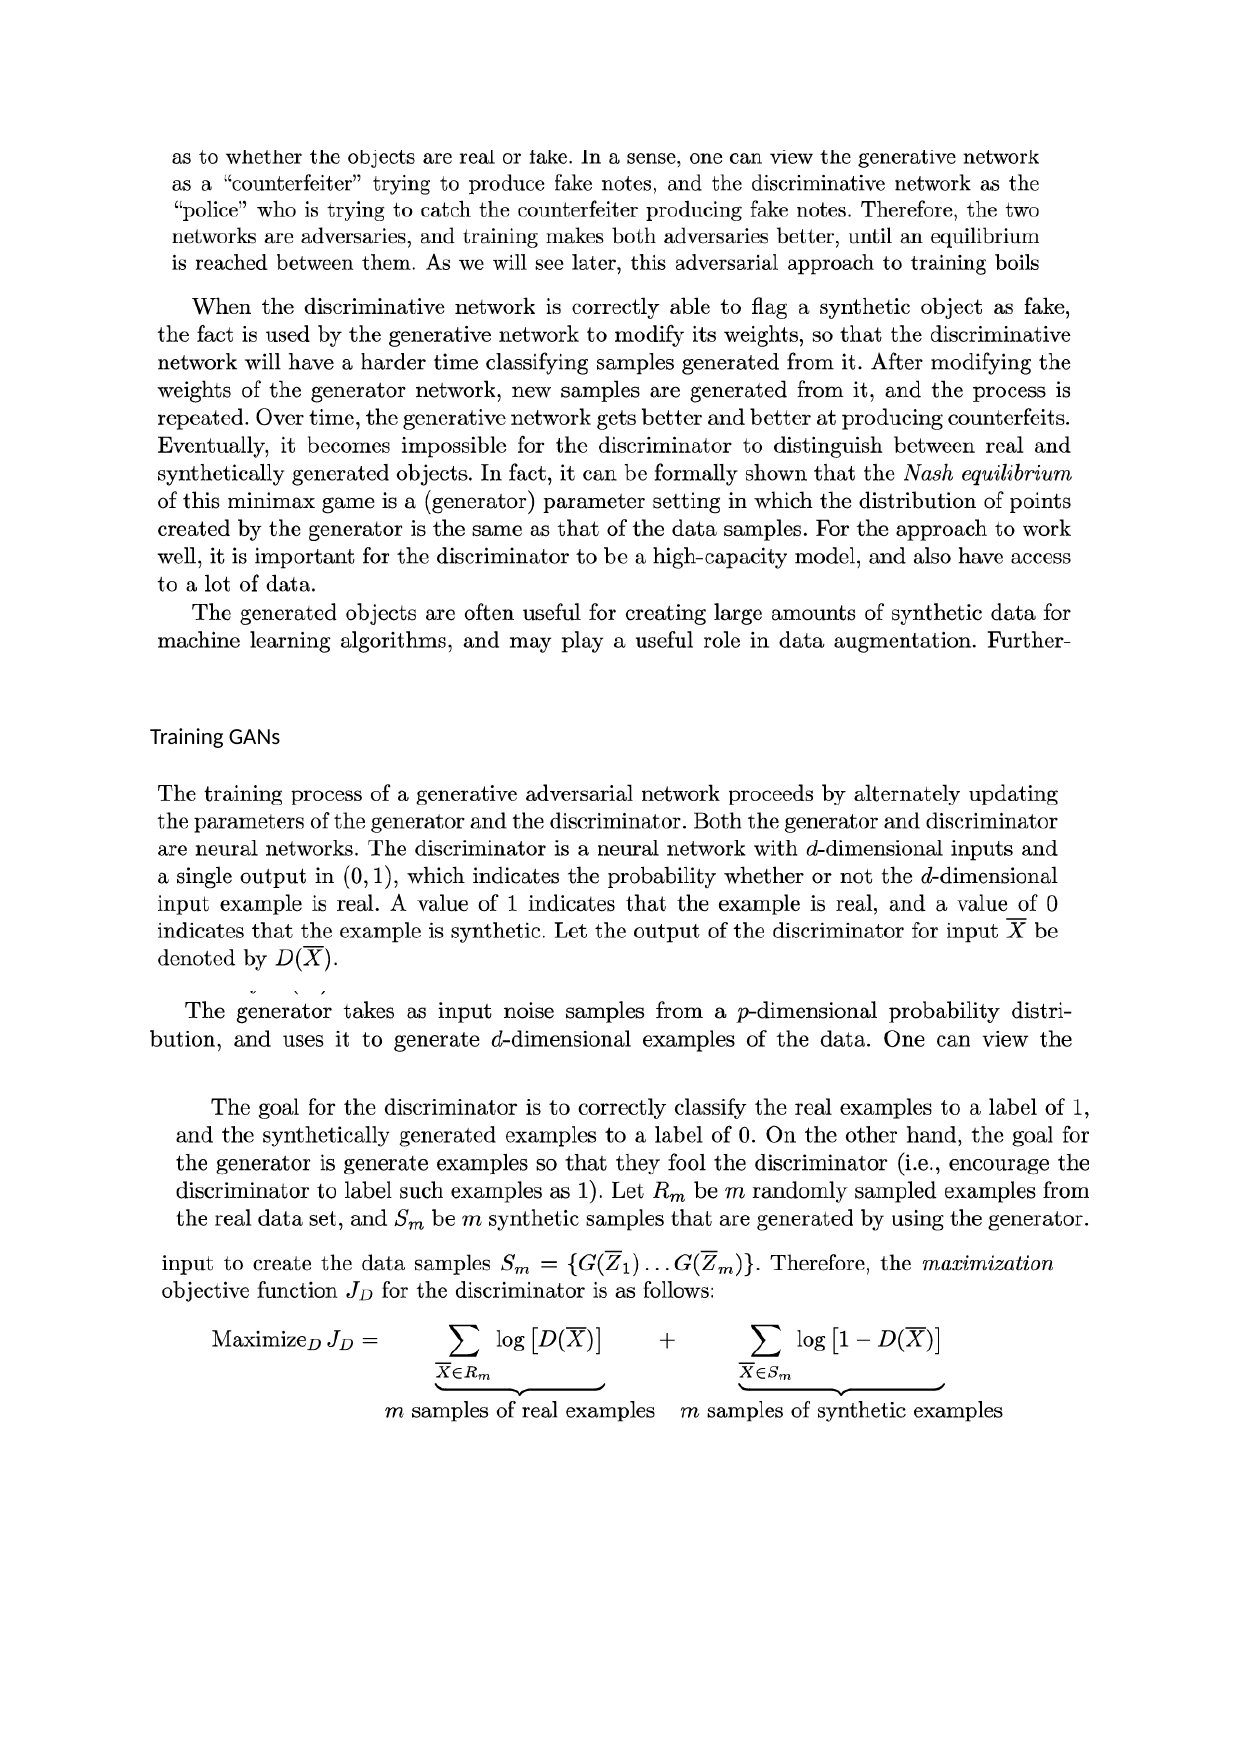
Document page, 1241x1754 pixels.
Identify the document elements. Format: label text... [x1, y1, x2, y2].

picture [150, 294, 1091, 657]
picture [150, 1249, 1091, 1431]
picture [150, 991, 1091, 1054]
picture [150, 1072, 1091, 1231]
text Training GANs [150, 722, 1090, 750]
picture [150, 150, 1091, 276]
picture [150, 768, 1091, 973]
